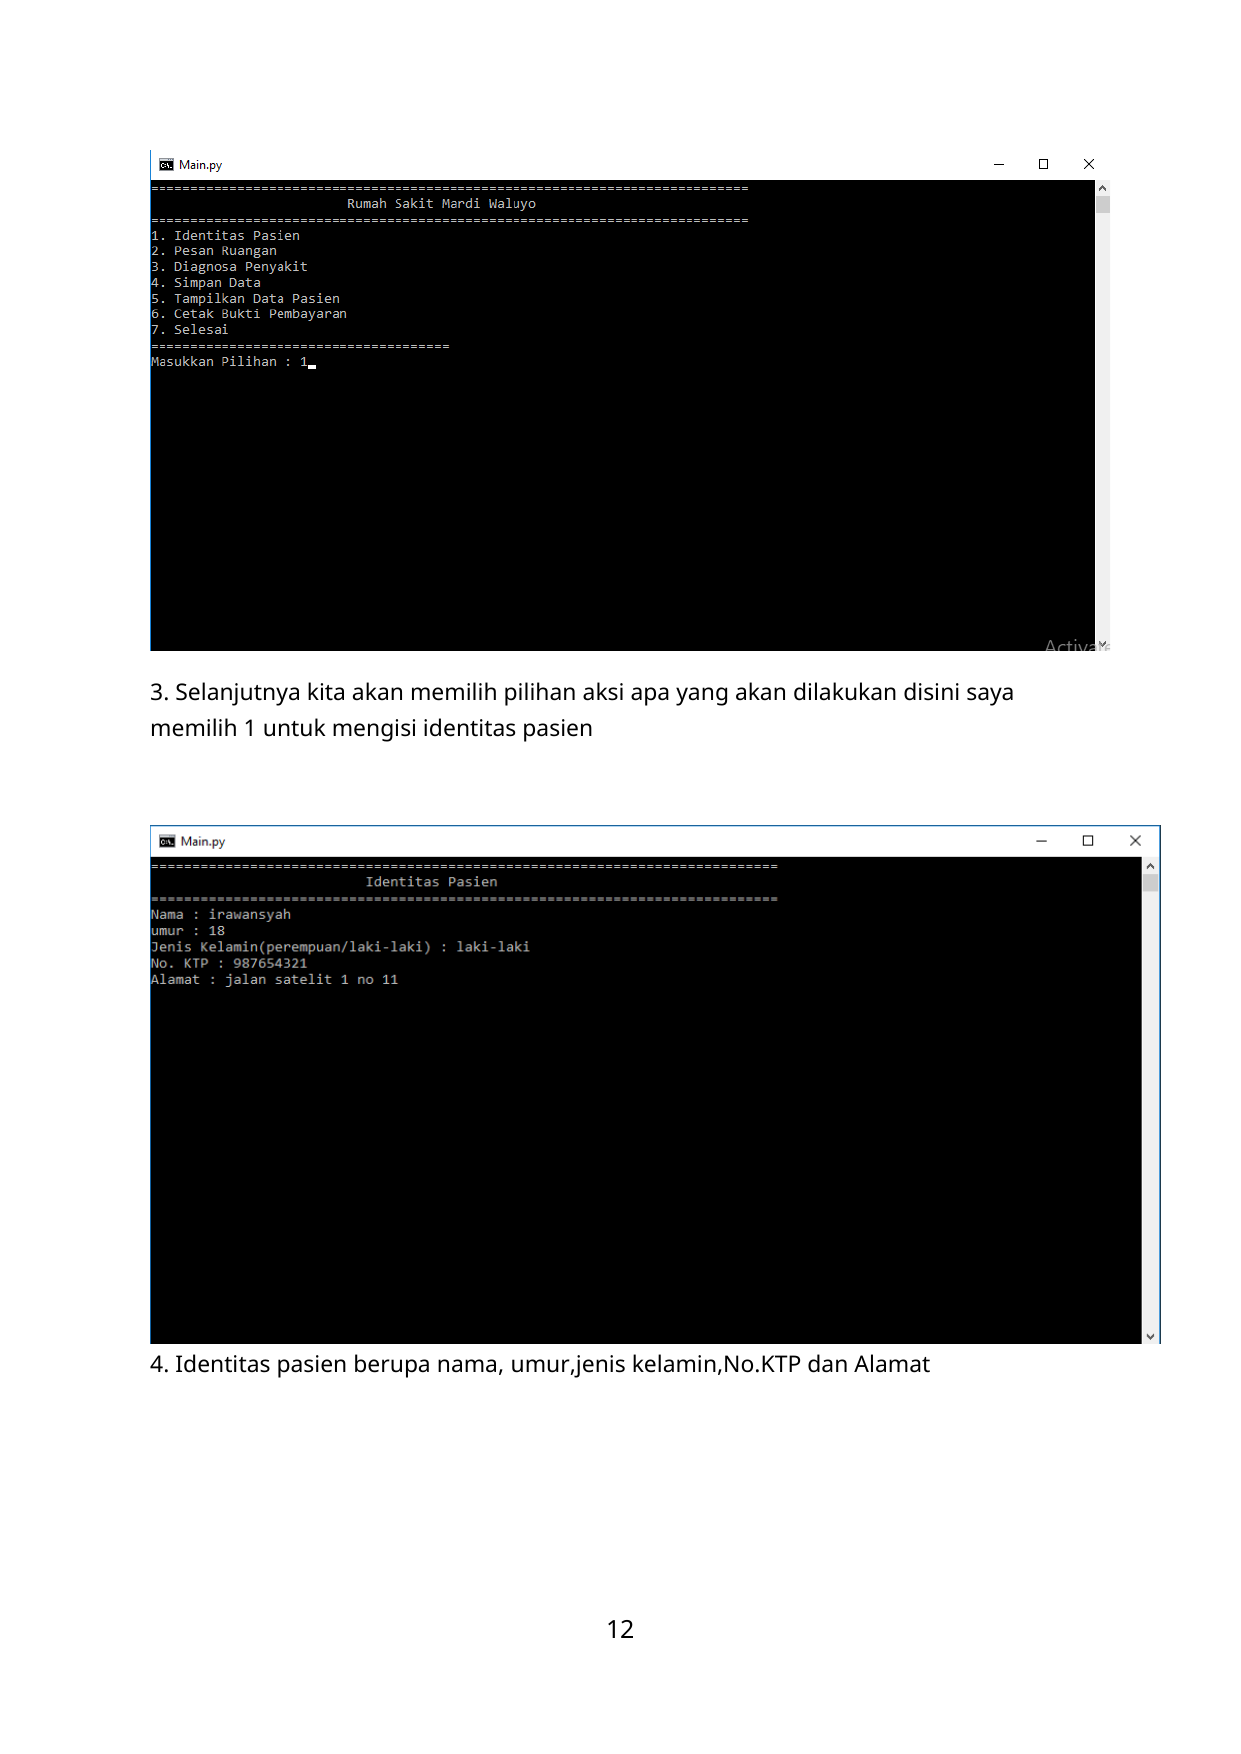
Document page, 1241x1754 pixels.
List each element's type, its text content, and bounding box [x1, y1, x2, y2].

text 4. Identitas pasien berupa nama, umur,jenis kelamin,No.KTP dan Alamat [150, 1344, 1090, 1379]
picture [150, 150, 1110, 651]
picture [150, 825, 1161, 1344]
text 3. Selanjutnya kita akan memilih pilihan aksi apa yang akan dilakukan disini saya memilih 1 untuk mengisi identitas pasien [150, 676, 1090, 743]
